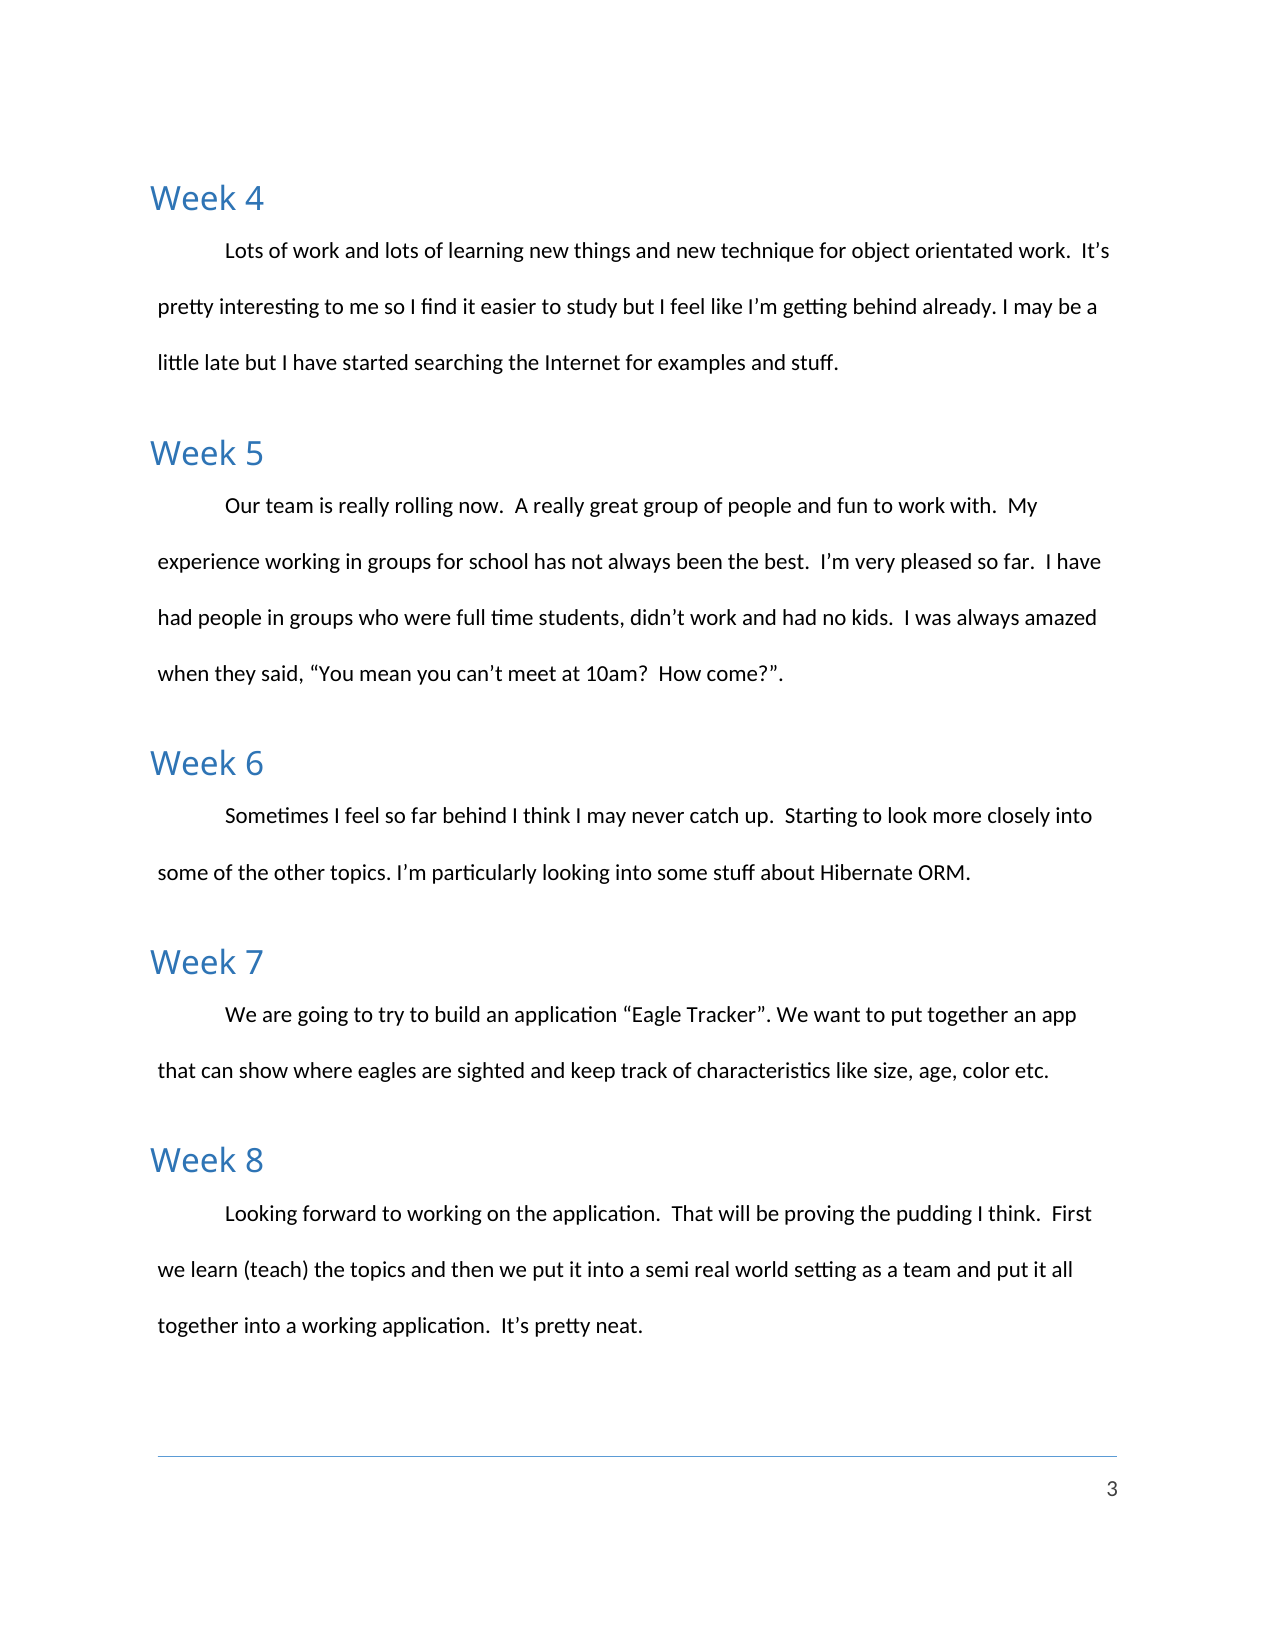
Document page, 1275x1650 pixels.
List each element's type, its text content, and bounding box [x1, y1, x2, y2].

subtitle Week 7 [150, 939, 1125, 984]
text We are going to try to build an application “Eagle Tracker”. We want to put together an app that can show where eagles are sighted and keep track of characteristics like size, age, color etc. [157, 1000, 1117, 1084]
subtitle Week 5 [150, 429, 1125, 475]
text Looking forward to working on the application. That will be proving the pudding I think. First we learn (teach) the topics and then we put it into a semi real world setting as a team and put it all together into a working application. It’s pretty neat. [157, 1199, 1117, 1339]
text Sometimes I feel so far behind I think I may never catch up. Starting to look more closely into some of the other topics. I’m particularly looking into some stuff about Hibernate ORM. [157, 802, 1117, 886]
text Lots of work and lots of learning new things and new technique for object orientated work. It’s pretty interesting to me so I find it easier to study but I feel like I’m getting behind already. I may be a little late but I have started searching the Internet for examples and stuff. [157, 236, 1117, 377]
subtitle Week 4 [150, 175, 1125, 220]
subtitle Week 6 [150, 740, 1125, 786]
text Our team is really rolling now. A really great group of people and fun to work with. My experience working in groups for school has not always been the best. I’m very pleased so far. I have had people in groups who were full time students, didn’t work and had no kids. I was always amazed when they said, “You mean you can’t meet at 10am? How come?”. [157, 491, 1117, 687]
subtitle Week 8 [150, 1137, 1125, 1183]
